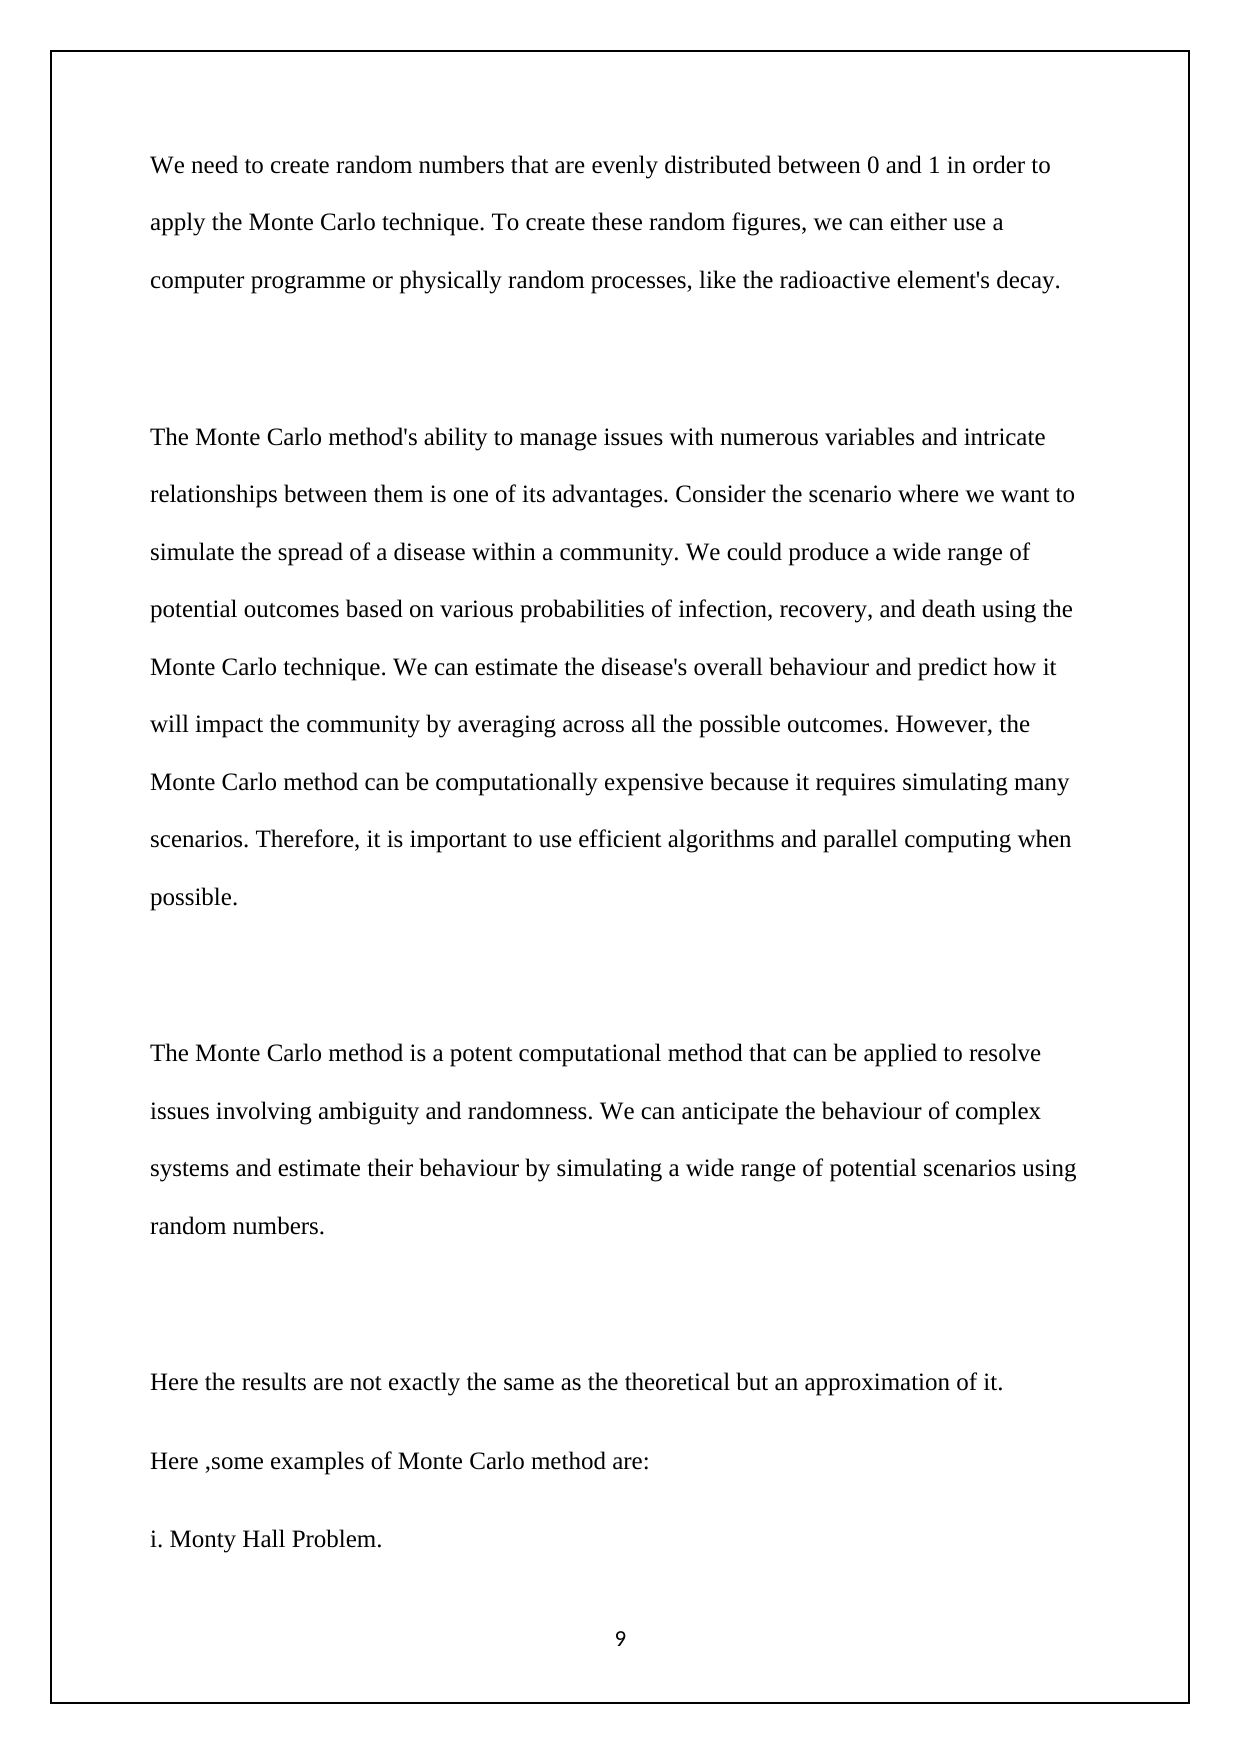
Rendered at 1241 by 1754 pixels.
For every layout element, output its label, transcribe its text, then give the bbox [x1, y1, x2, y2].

text i. Monty Hall Problem. [150, 1524, 1090, 1553]
text The Monte Carlo method is a potent computational method that can be applied to resolve issues involving ambiguity and randomness. We can anticipate the behaviour of complex systems and estimate their behaviour by simulating a wide range of potential scenarios using random numbers. [150, 1038, 1090, 1239]
text The Monte Carlo method's ability to manage issues with numerous variables and intricate relationships between them is one of its advantages. Consider the scenario where we want to simulate the spread of a disease within a community. We could produce a wide range of potential outcomes based on various probabilities of infection, recovery, and death using the Monte Carlo technique. We can estimate the disease's overall behaviour and predict how it will impact the community by averaging across all the possible outcomes. However, the Monte Carlo method can be computationally expensive because it requires simulating many scenarios. Therefore, it is important to use efficient algorithms and parallel computing when possible. [150, 422, 1090, 910]
text Here ,some examples of Monte Carlo method are: [150, 1446, 1090, 1474]
text Here the results are not exactly the same as the theoretical but an approximation of it. [150, 1367, 1090, 1396]
text We need to create random numbers that are evenly distributed between 0 and 1 in order to apply the Monte Carlo technique. To create these random figures, we can either use a computer programme or physically random processes, like the radioactive element's decay. [150, 150, 1090, 294]
